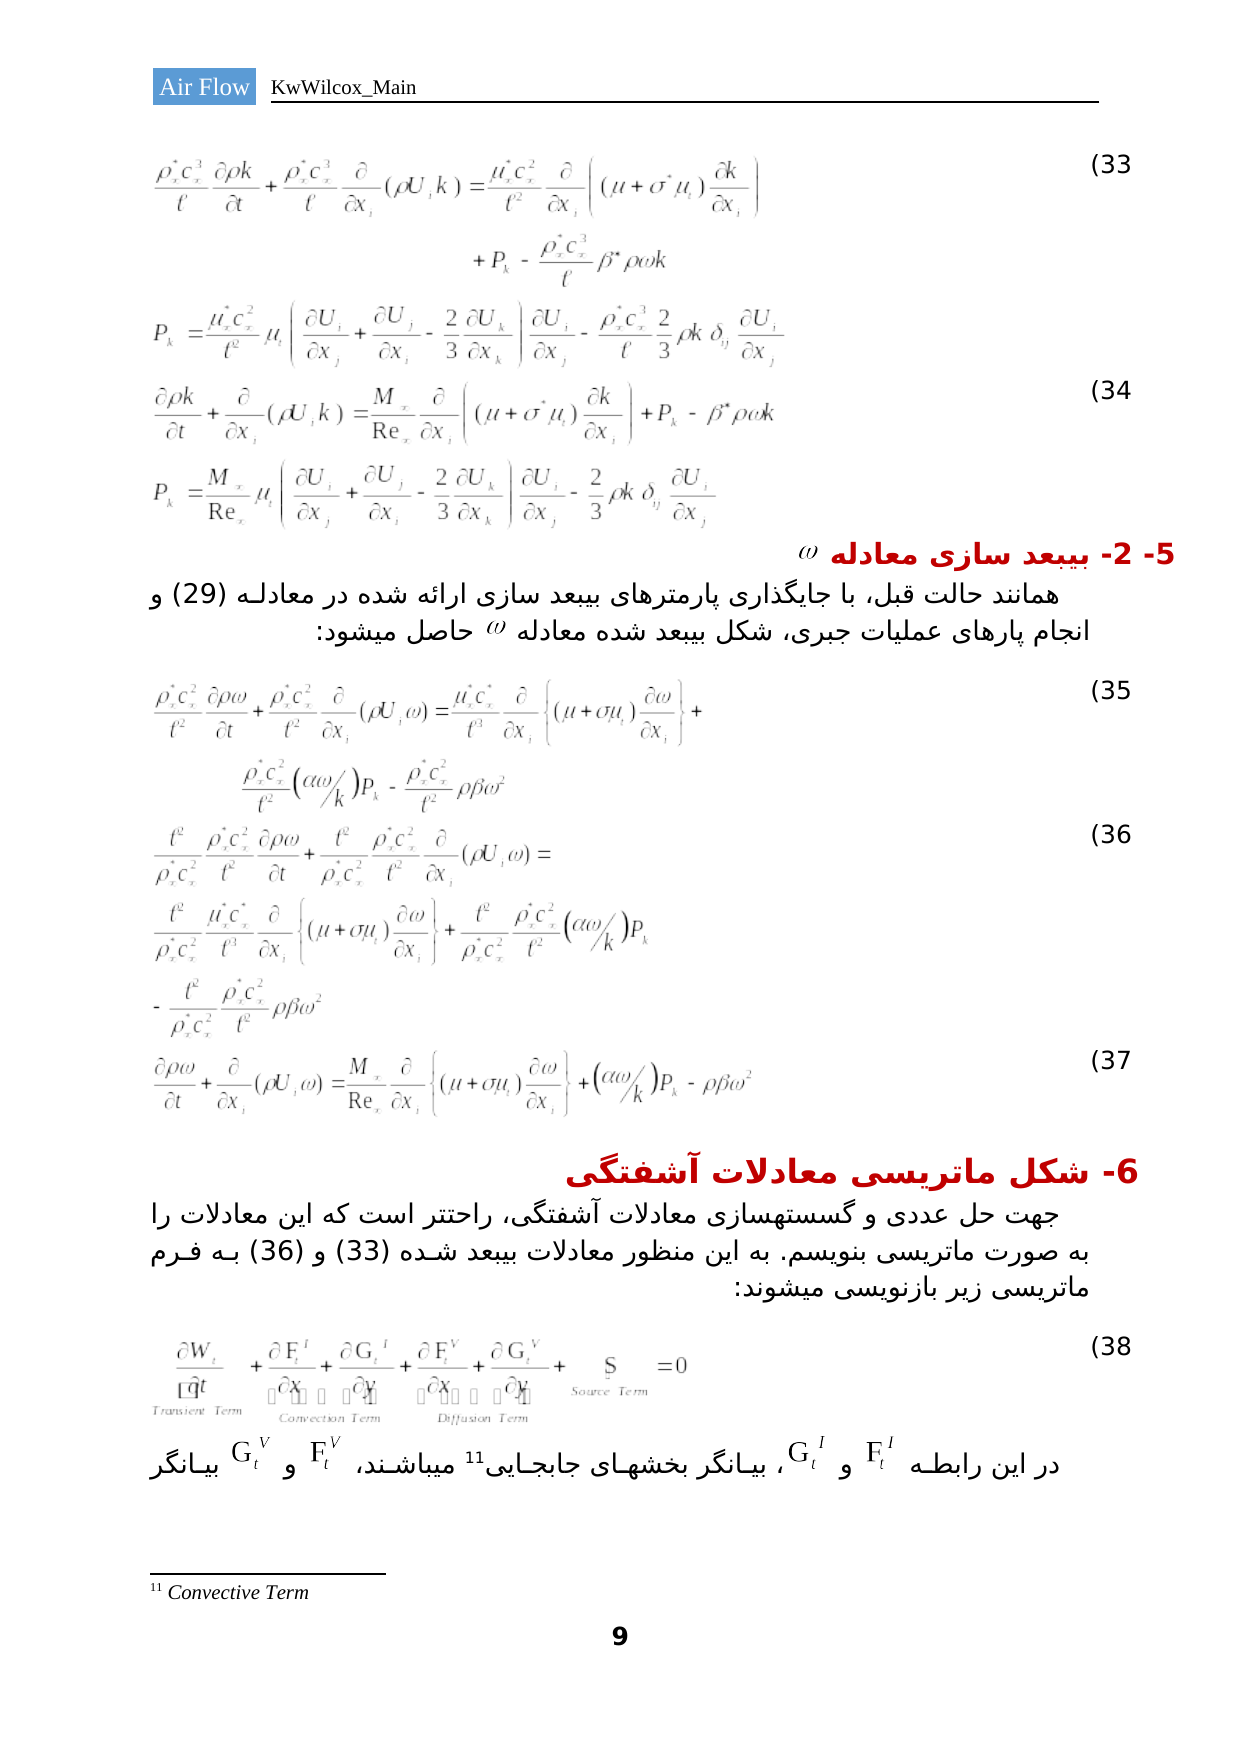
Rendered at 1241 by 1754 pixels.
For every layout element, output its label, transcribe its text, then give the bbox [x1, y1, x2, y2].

table_cell [1022, 1046, 1101, 1123]
table_header [139, 1333, 1022, 1428]
table_header [1022, 676, 1101, 820]
table_cell [139, 377, 1022, 537]
table_cell [1022, 820, 1101, 1046]
table_cell [1022, 377, 1101, 537]
table_header [139, 150, 1022, 377]
text شکل ماتریسی معادلات آشفتگی [150, 1152, 1090, 1191]
table_cell [139, 1046, 1022, 1123]
table_header [1022, 1333, 1101, 1428]
text بیبعد سازی معادله [150, 537, 1090, 571]
table_header [139, 676, 1022, 820]
table_header [1022, 150, 1101, 377]
text جهت حل عددی و گسستهسازی معادلات آشفتگی، راحتتر است که این معادلات را به صورت ماتریسی بنویسم. به این منظور معادلات بیبعد شده ‏(33) و ‏(36) به فرم ماتریسی زیر بازنویسی میشوند: [150, 1199, 1090, 1303]
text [150, 1430, 1090, 1480]
text همانند حالت قبل، با جایگذاری پارمترهای بیبعد سازی ارائه شده در معادله ‏(29) و انجام پارهای عملیات جبری، شکل بیبعد شده معادله حاصل میشود: [150, 578, 1090, 646]
table_cell [139, 820, 1022, 1046]
